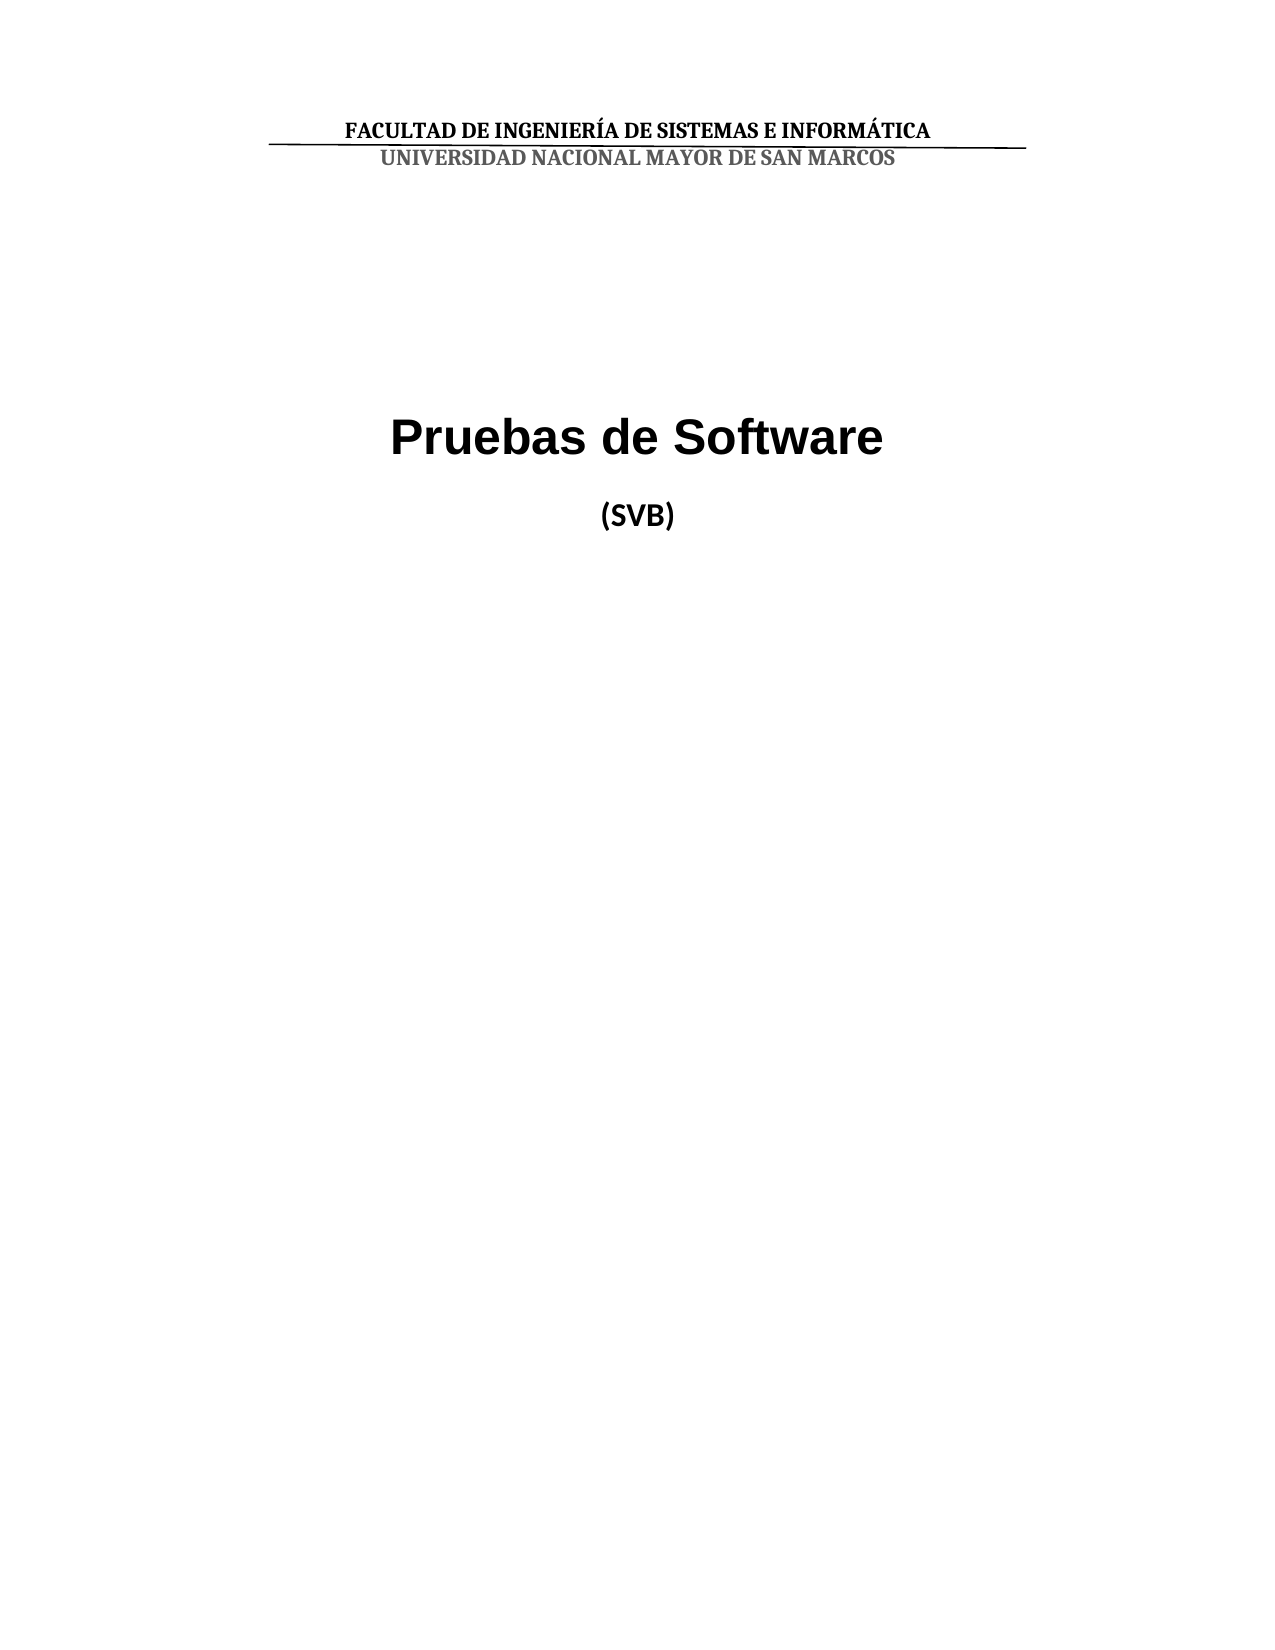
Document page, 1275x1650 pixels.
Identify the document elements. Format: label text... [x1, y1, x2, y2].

text Pruebas de Software [177, 408, 1098, 465]
text FACULTAD DE INGENIERÍA DE SISTEMAS E INFORMÁTICA [177, 118, 1098, 144]
text UNIVERSIDAD NACIONAL MAYOR DE SAN MARCOS [177, 144, 1098, 171]
text (SVB) [177, 494, 1098, 535]
